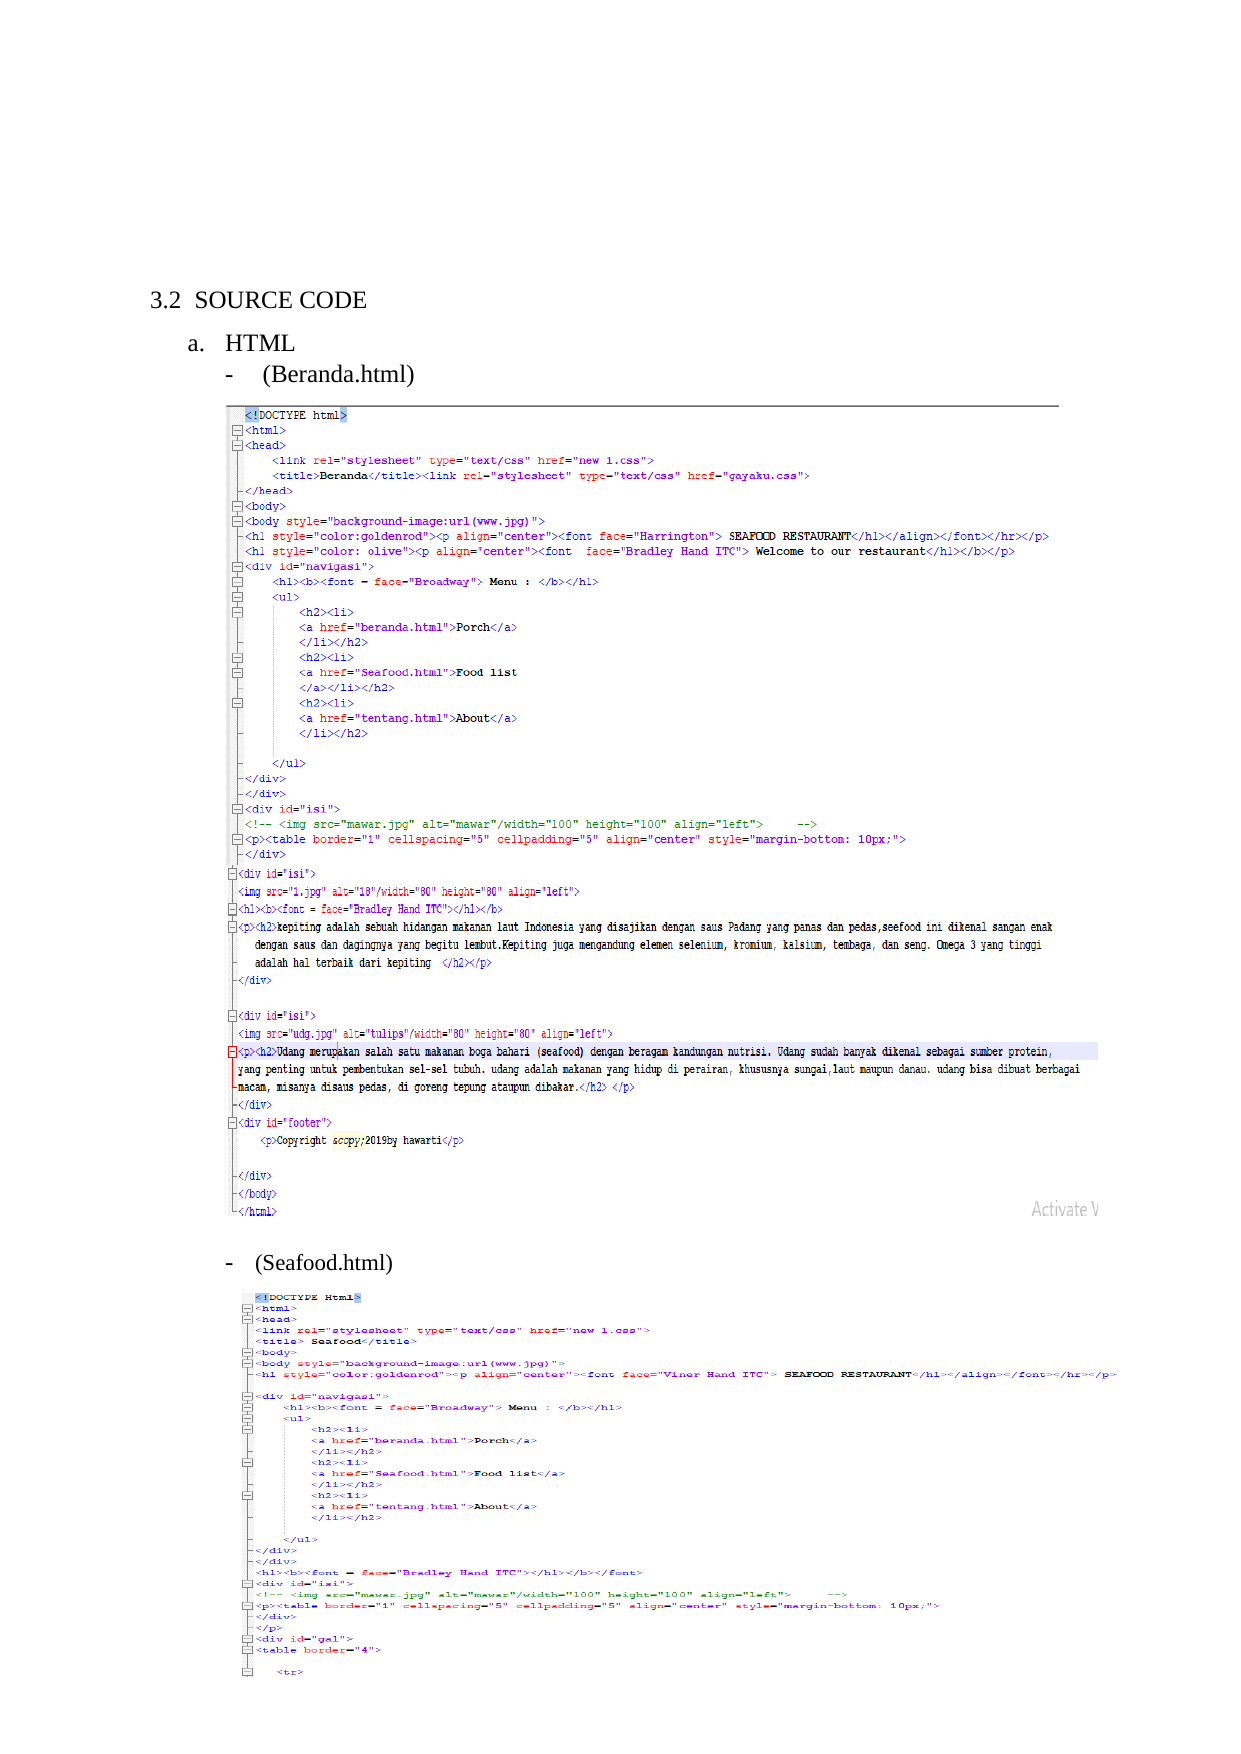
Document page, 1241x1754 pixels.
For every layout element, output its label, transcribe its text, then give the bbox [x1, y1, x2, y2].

picture [242, 1293, 1117, 1677]
list (Beranda.html) [225, 359, 1090, 388]
list SOURCE CODE [150, 285, 1090, 314]
picture [226, 405, 1098, 1216]
list HTML [187, 328, 1090, 357]
list (Seafood.html) [225, 1247, 1090, 1276]
